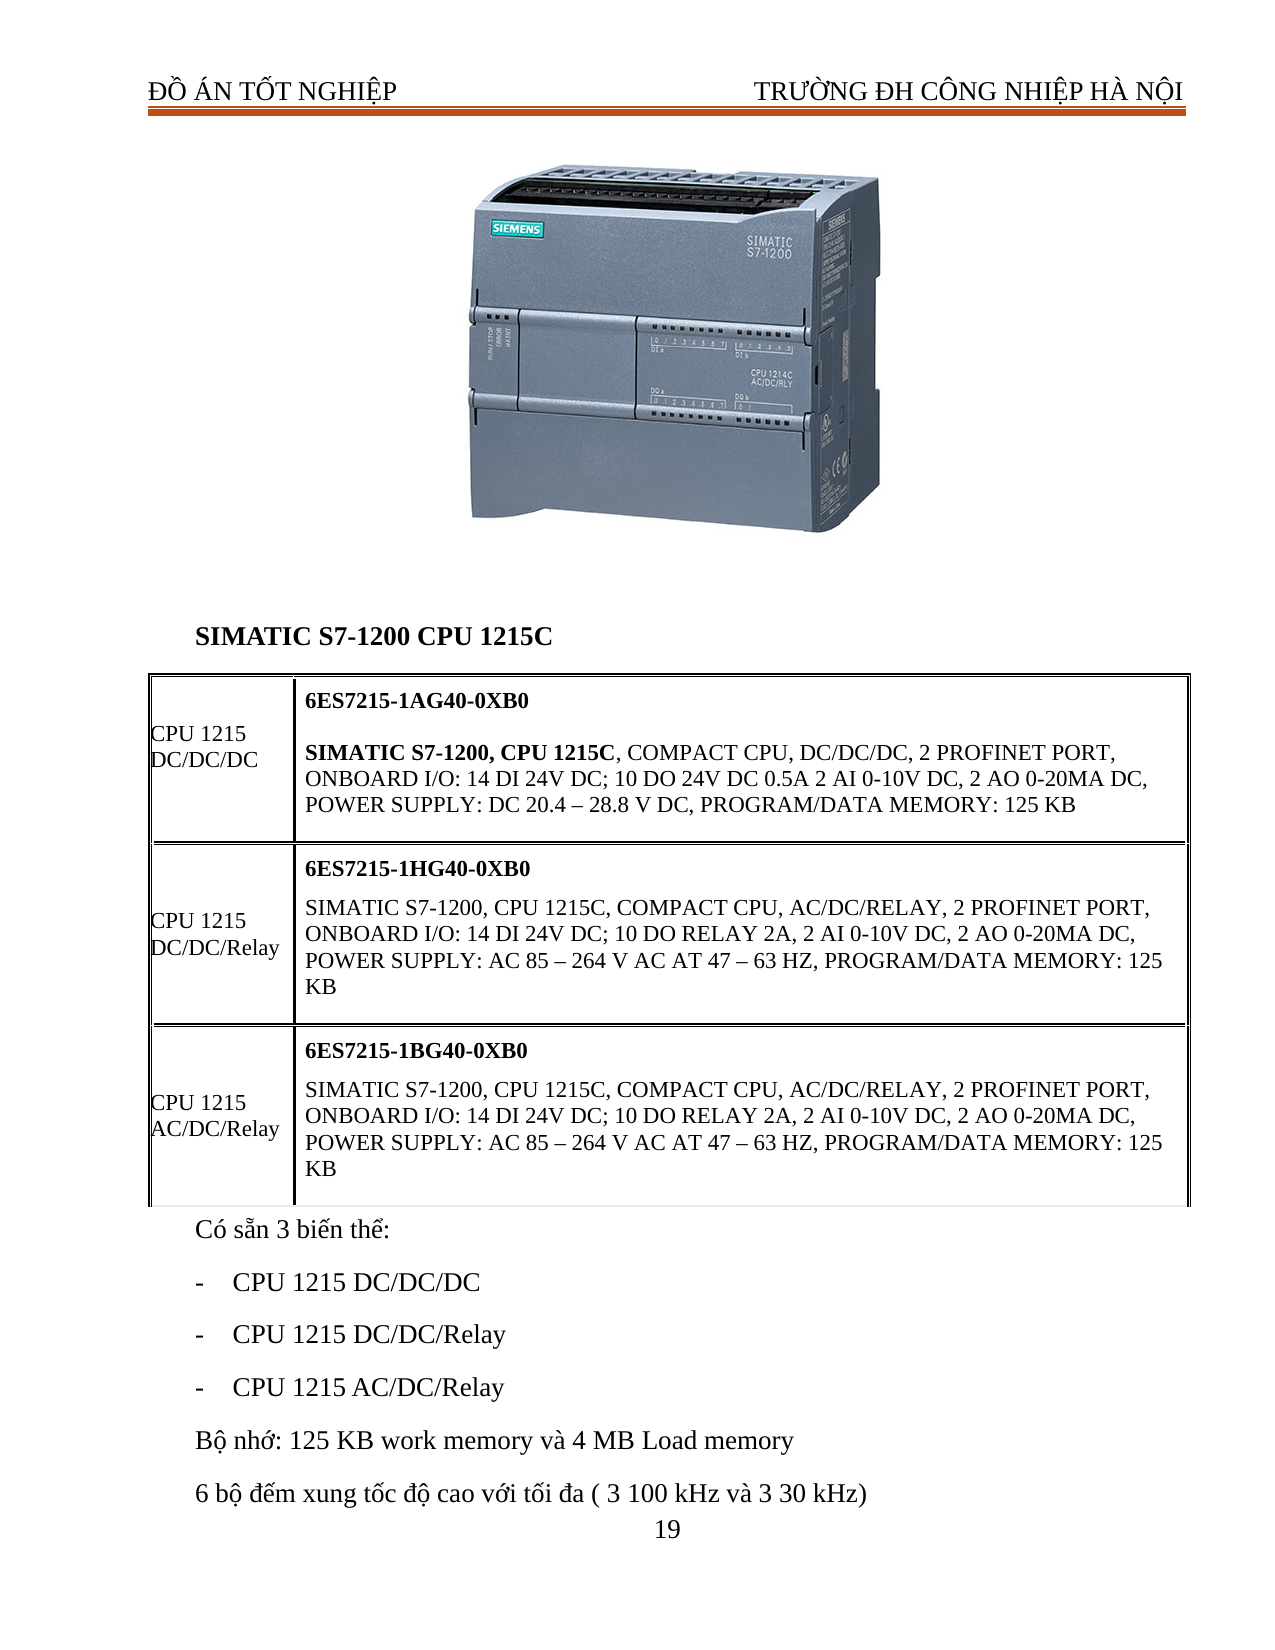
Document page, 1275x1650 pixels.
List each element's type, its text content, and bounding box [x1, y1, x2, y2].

table_cell 6ES7215-1HG40-0XB0 SIMATIC S7-1200, CPU 1215C, COMPACT CPU, AC/DC/RELAY, 2 PROFINET PORT, ONBOARD I/O: 14 DI 24V DC; 10 DO RELAY 2A, 2 AI 0-10V DC, 2 AO 0-20MA DC, POWER SUPPLY: AC 85 – 264 V AC AT 47 – 63 HZ, PROGRAM/DATA MEMORY: 125 KB [296, 841, 1188, 1023]
list CPU 1215 AC/DC/Relay [195, 1371, 1186, 1403]
table_cell CPU 1215 AC/DC/Relay [152, 1023, 293, 1205]
text SIMATIC S7-1200 CPU 1215C [148, 620, 1186, 651]
table_header CPU 1215 DC/DC/DC [152, 675, 294, 841]
table_cell CPU 1215 DC/DC/Relay [152, 841, 293, 1023]
picture [319, 148, 1015, 546]
table_cell 6ES7215-1BG40-0XB0 SIMATIC S7-1200, CPU 1215C, COMPACT CPU, AC/DC/RELAY, 2 PROFINET PORT, ONBOARD I/O: 14 DI 24V DC; 10 DO RELAY 2A, 2 AI 0-10V DC, 2 AO 0-20MA DC, POWER SUPPLY: AC 85 – 264 V AC AT 47 – 63 HZ, PROGRAM/DATA MEMORY: 125 KB [296, 1023, 1188, 1205]
list CPU 1215 DC/DC/Relay [195, 1318, 1186, 1350]
text 6 bộ đếm xung tốc độ cao với tối đa ( 3 100 kHz và 3 30 kHz) [148, 1477, 1186, 1508]
text Bộ nhớ: 125 KB work memory và 4 MB Load memory [148, 1424, 1186, 1456]
text Có sẵn 3 biến thể: [148, 1213, 1186, 1244]
list CPU 1215 DC/DC/DC [195, 1266, 1186, 1297]
table_header 6ES7215-1AG40-0XB0 SIMATIC S7-1200, CPU 1215C, COMPACT CPU, DC/DC/DC, 2 PROFINET PORT, ONBOARD I/O: 14 DI 24V DC; 10 DO 24V DC 0.5A 2 AI 0-10V DC, 2 AO 0-20MA DC, POWER SUPPLY: DC 20.4 – 28.8 V DC, PROGRAM/DATA MEMORY: 125 KB [294, 677, 1187, 841]
